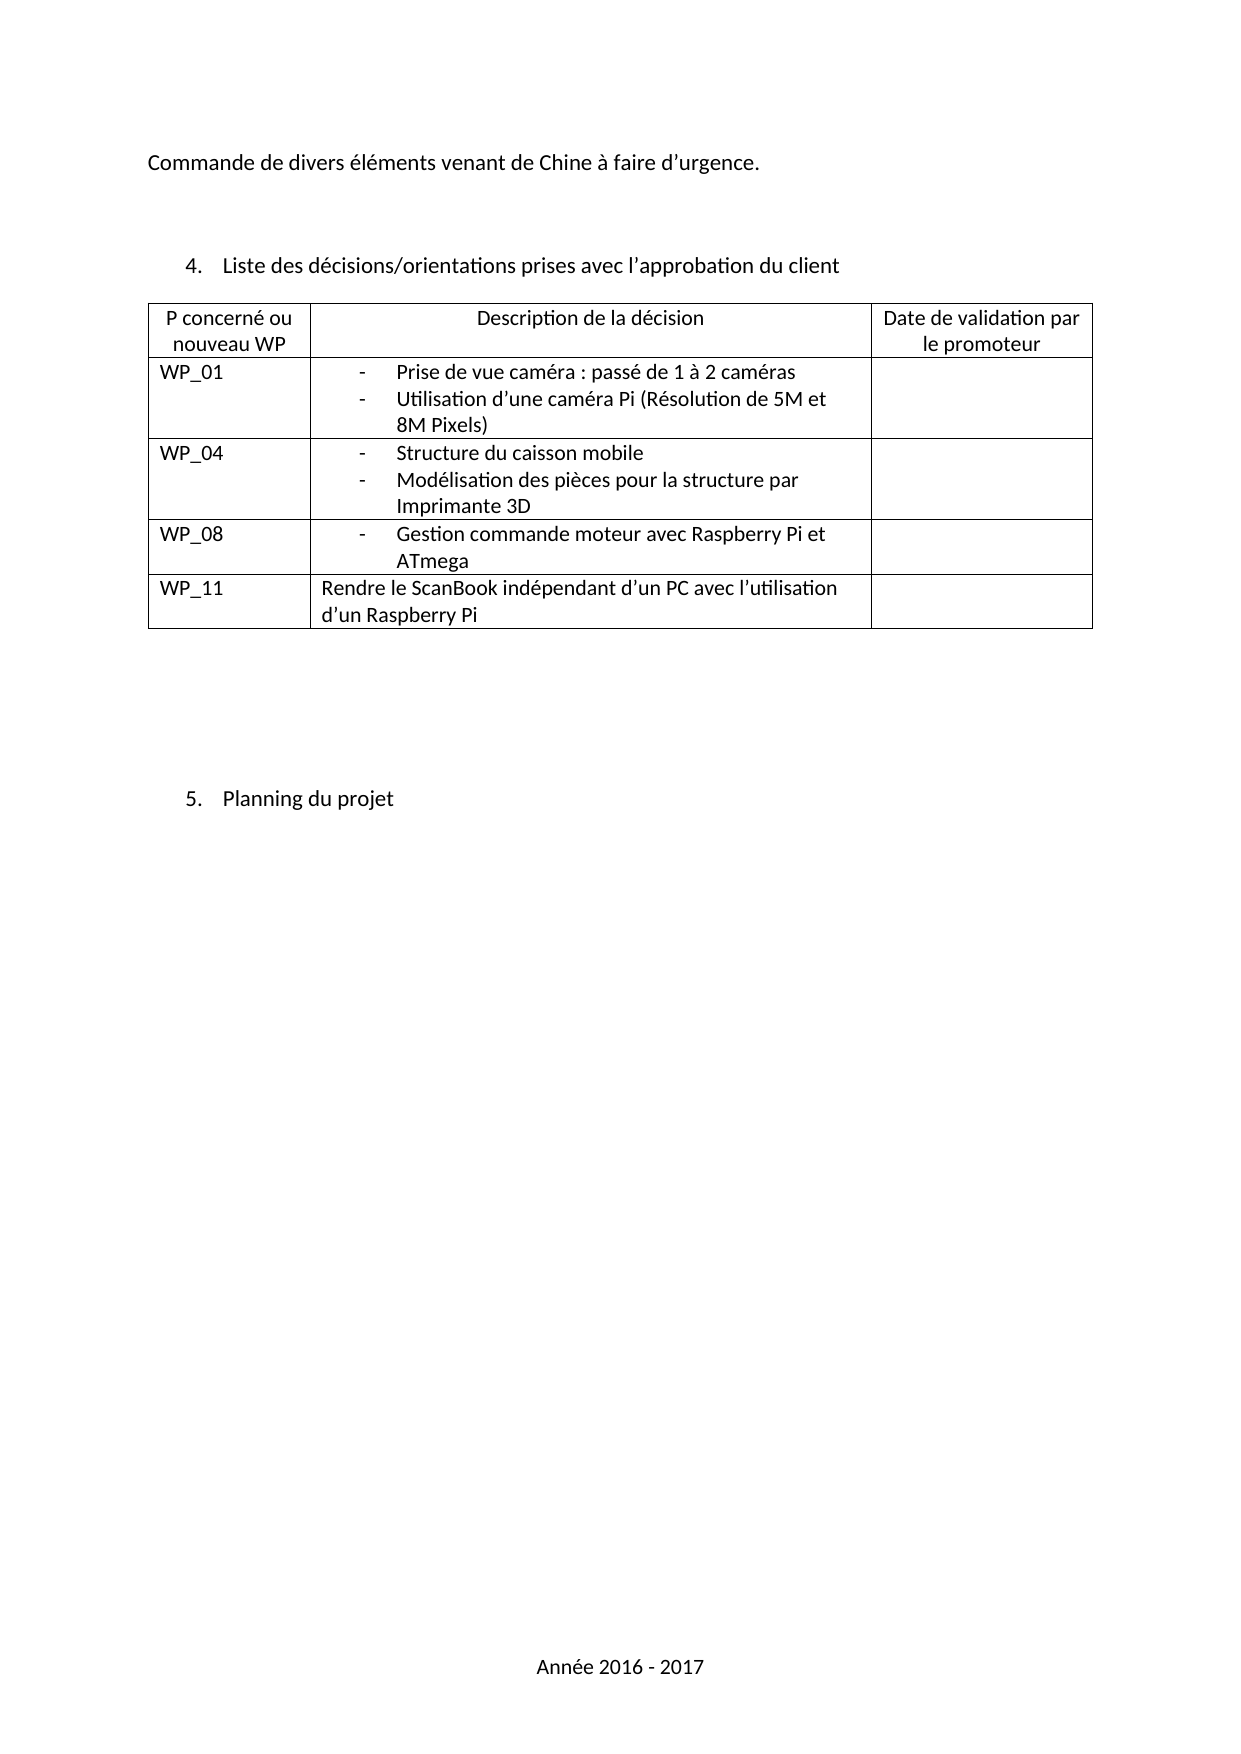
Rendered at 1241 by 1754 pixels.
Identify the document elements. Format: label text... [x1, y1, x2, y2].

table_cell [872, 358, 1092, 438]
text Commande de divers éléments venant de Chine à faire d’urgence. [148, 148, 1092, 176]
table_cell WP_08 [149, 520, 310, 573]
table_header P concerné ou nouveau WP [149, 304, 310, 357]
list Planning du projet [185, 784, 1092, 812]
table_cell [872, 520, 1092, 573]
table_cell Prise de vue caméra : passé de 1 à 2 caméras Utilisation d’une caméra Pi (Résolution de 5M et 8M Pixels) [311, 358, 871, 438]
list Liste des décisions/orientations prises avec l’approbation du client [185, 251, 1092, 279]
table_cell [872, 575, 1092, 628]
table_cell WP_01 [149, 358, 310, 438]
table_cell Rendre le ScanBook indépendant d’un PC avec l’utilisation d’un Raspberry Pi [311, 575, 871, 628]
table_cell Gestion commande moteur avec Raspberry Pi et ATmega [311, 520, 871, 573]
table_cell WP_11 [149, 575, 310, 628]
table_cell [872, 439, 1092, 519]
table_cell Structure du caisson mobile Modélisation des pièces pour la structure par Imprimante 3D [311, 439, 871, 519]
table_header Date de validation par le promoteur [872, 304, 1092, 357]
table_header Description de la décision [311, 304, 871, 357]
table_cell WP_04 [149, 439, 310, 519]
